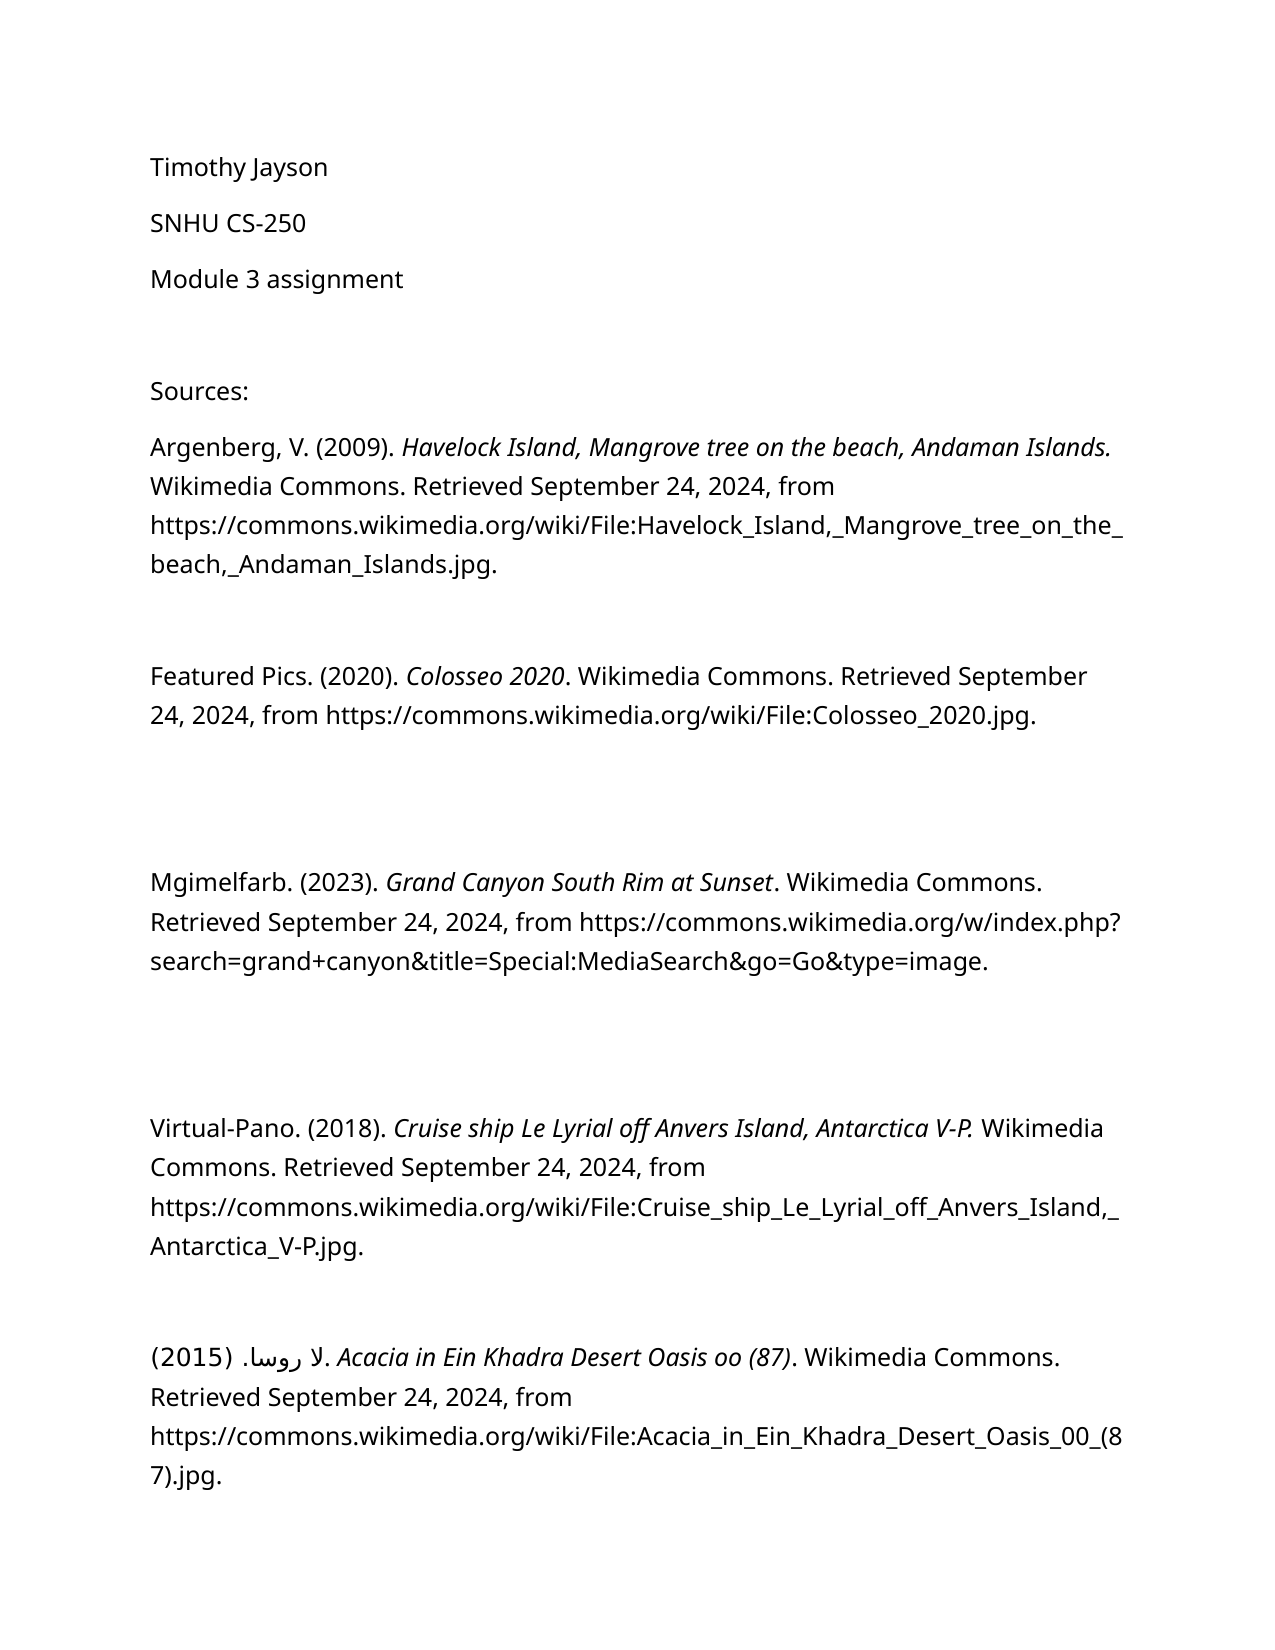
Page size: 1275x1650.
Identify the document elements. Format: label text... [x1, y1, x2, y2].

text لا روسا. (2015). Acacia in Ein Khadra Desert Oasis oo (87). Wikimedia Commons. Retrieved September 24, 2024, from https://commons.wikimedia.org/wiki/File:Acacia_in_Ein_Khadra_Desert_Oasis_00_(87).jpg. [150, 1340, 1125, 1492]
text Virtual-Pano. (2018). Cruise ship Le Lyrial off Anvers Island, Antarctica V-P. Wikimedia Commons. Retrieved September 24, 2024, from https://commons.wikimedia.org/wiki/File:Cruise_ship_Le_Lyrial_off_Anvers_Island,_Antarctica_V-P.jpg. [150, 1111, 1125, 1262]
text Timothy Jayson [150, 150, 1125, 184]
text Featured Pics. (2020). Colosseo 2020. Wikimedia Commons. Retrieved September 24, 2024, from https://commons.wikimedia.org/wiki/File:Colosseo_2020.jpg. [150, 658, 1125, 732]
text Argenberg, V. (2009). Havelock Island, Mangrove tree on the beach, Andaman Islands. Wikimedia Commons. Retrieved September 24, 2024, from https://commons.wikimedia.org/wiki/File:Havelock_Island,_Mangrove_tree_on_the_beach,_Andaman_Islands.jpg. [150, 429, 1125, 581]
text SNHU CS-250 [150, 206, 1125, 240]
text Sources: [150, 373, 1125, 407]
text Module 3 assignment [150, 262, 1125, 296]
text Mgimelfarb. (2023). Grand Canyon South Rim at Sunset. Wikimedia Commons. Retrieved September 24, 2024, from https://commons.wikimedia.org/w/index.php?search=grand+canyon&title=Special:MediaSearch&go=Go&type=image. [150, 865, 1125, 977]
